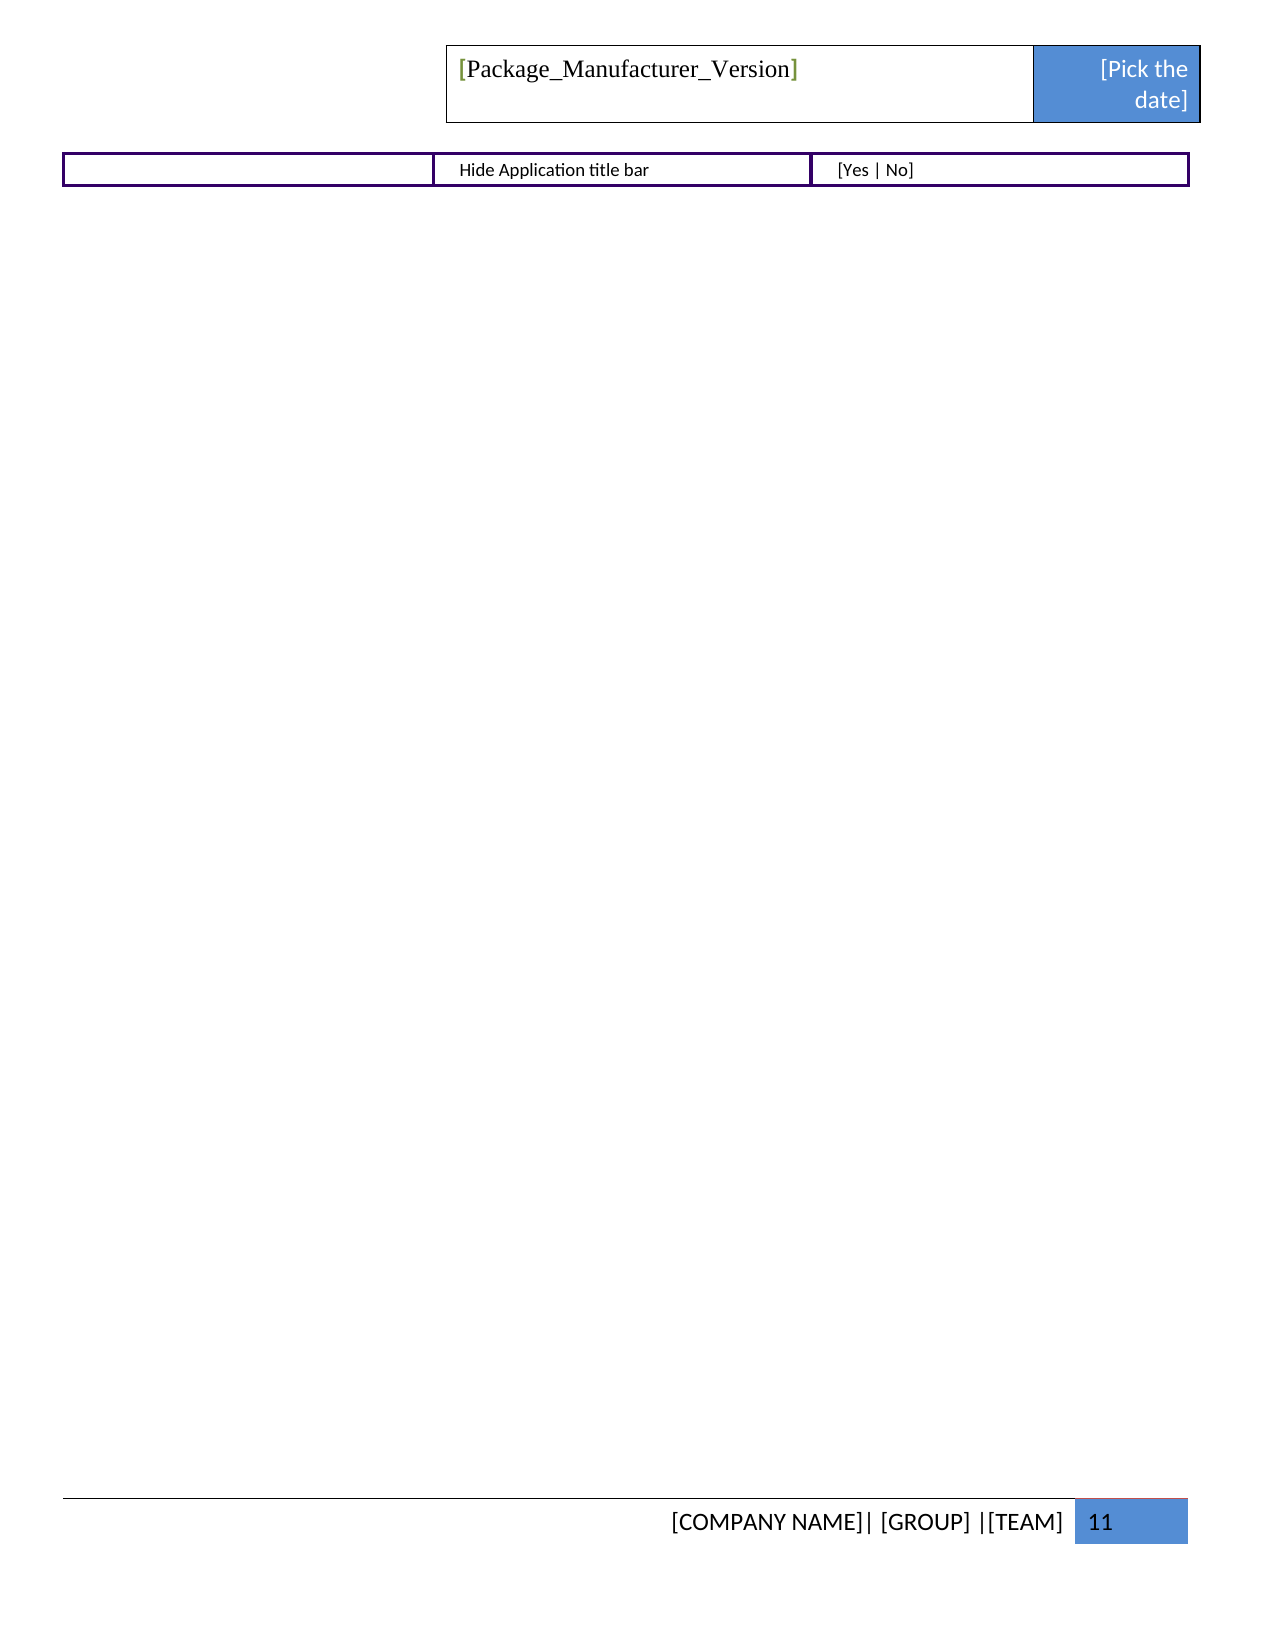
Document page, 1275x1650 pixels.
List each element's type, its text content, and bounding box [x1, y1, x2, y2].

table_cell [Yes | No] [813, 155, 1187, 184]
table_cell Hide Application title bar [435, 155, 809, 184]
